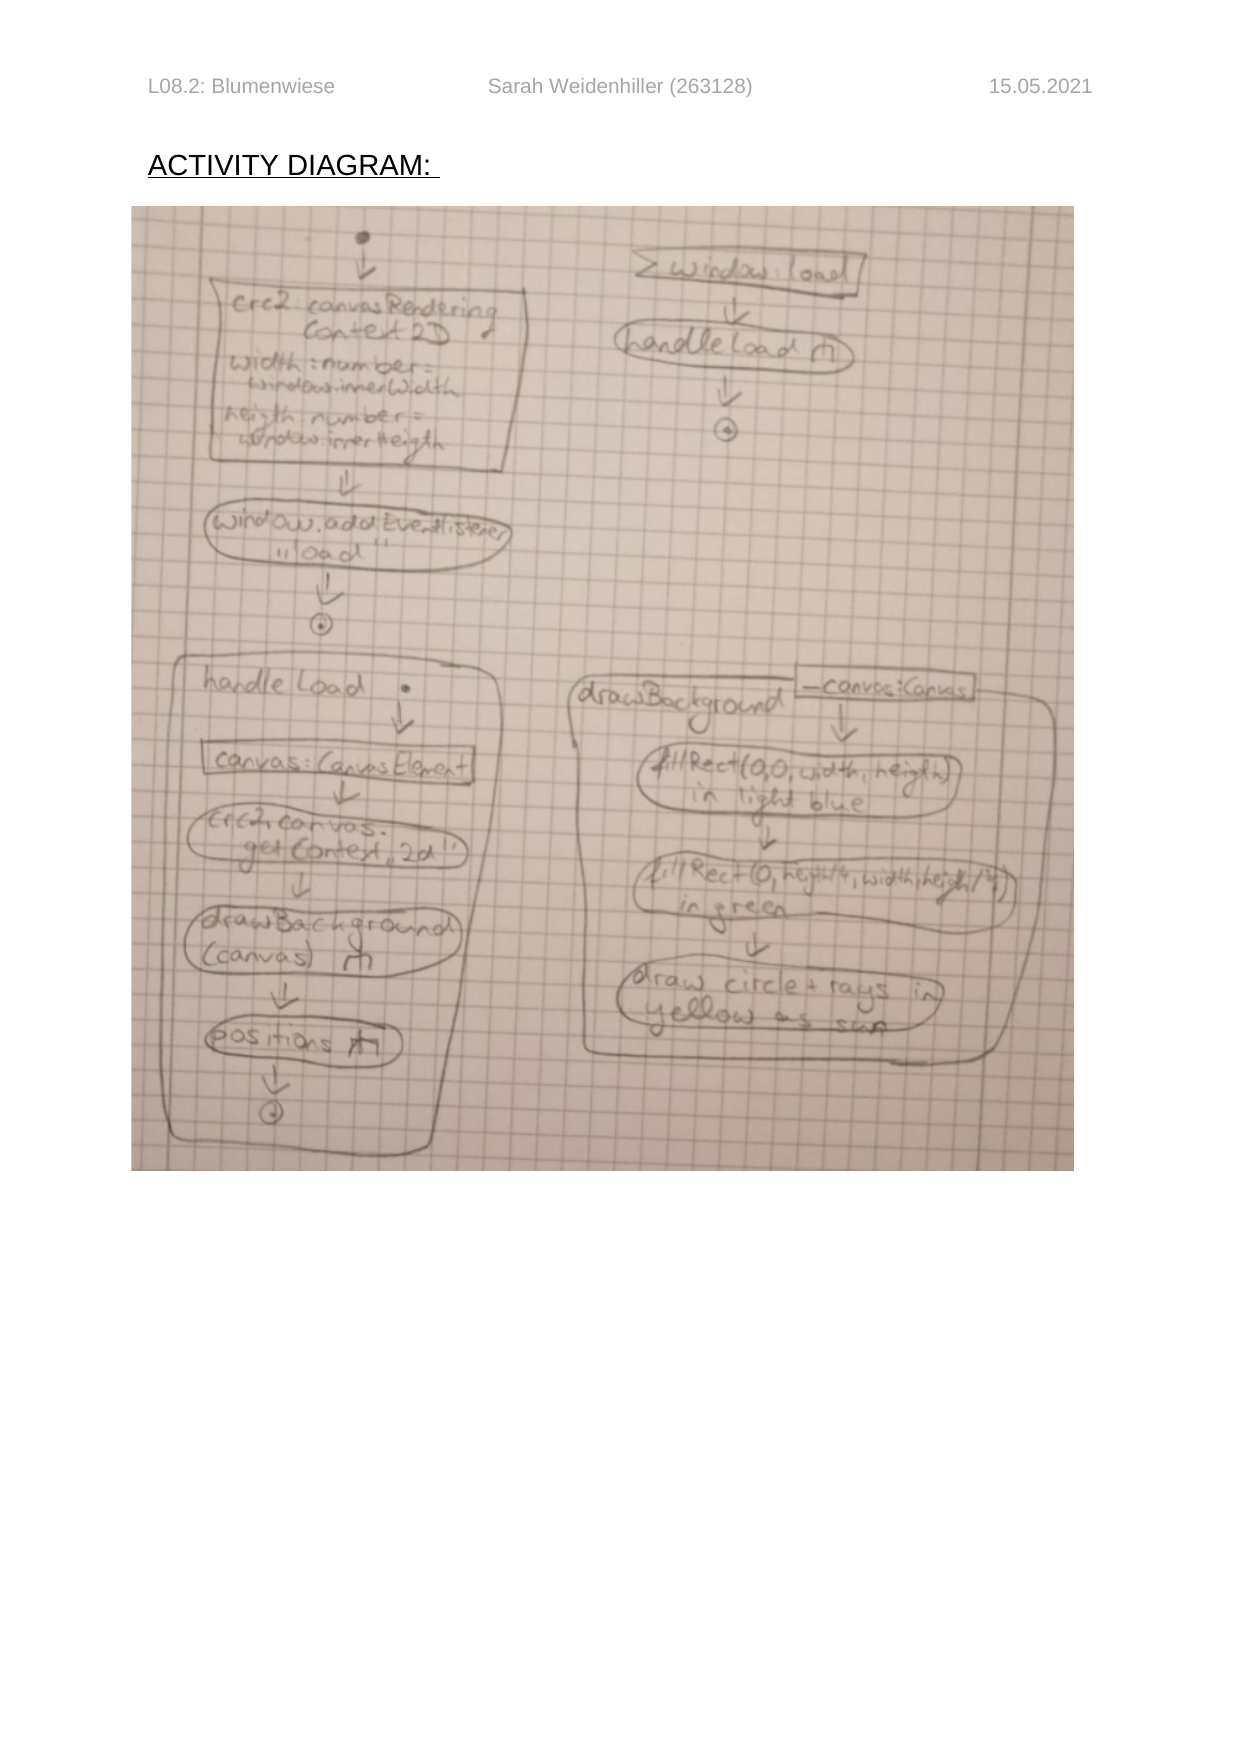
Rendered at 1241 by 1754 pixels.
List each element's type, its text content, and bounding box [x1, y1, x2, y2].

text ACTIVITY DIAGRAM: [148, 148, 1093, 181]
picture [131, 206, 1074, 1171]
